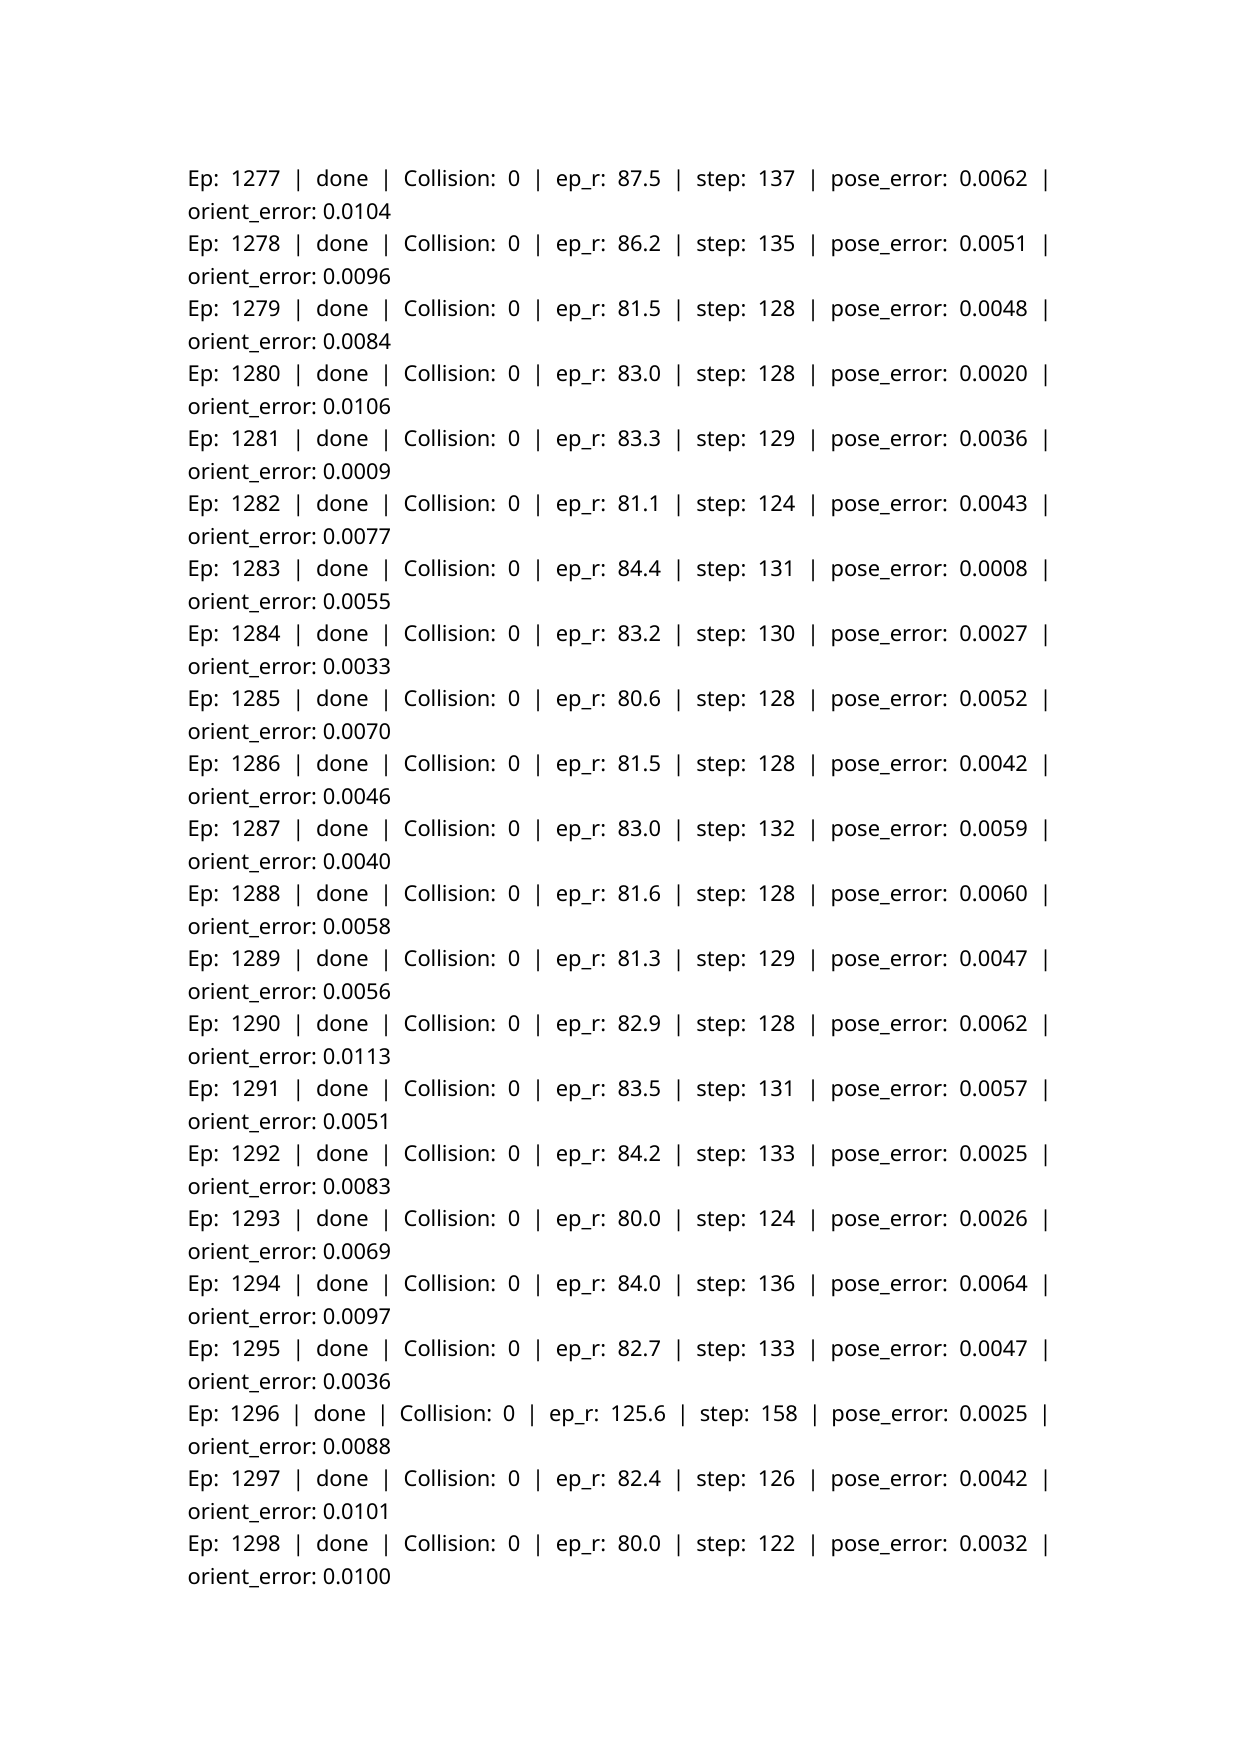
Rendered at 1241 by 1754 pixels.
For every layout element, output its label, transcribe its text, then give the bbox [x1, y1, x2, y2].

text Ep: 1289 | done | Collision: 0 | ep_r: 81.3 | step: 129 | pose_error: 0.0047 | orient_error: 0.0056 [187, 942, 1053, 1007]
text Ep: 1277 | done | Collision: 0 | ep_r: 87.5 | step: 137 | pose_error: 0.0062 | orient_error: 0.0104 [187, 162, 1053, 227]
text Ep: 1297 | done | Collision: 0 | ep_r: 82.4 | step: 126 | pose_error: 0.0042 | orient_error: 0.0101 [187, 1462, 1053, 1527]
text Ep: 1278 | done | Collision: 0 | ep_r: 86.2 | step: 135 | pose_error: 0.0051 | orient_error: 0.0096 [187, 227, 1053, 292]
text Ep: 1282 | done | Collision: 0 | ep_r: 81.1 | step: 124 | pose_error: 0.0043 | orient_error: 0.0077 [187, 487, 1053, 552]
text Ep: 1283 | done | Collision: 0 | ep_r: 84.4 | step: 131 | pose_error: 0.0008 | orient_error: 0.0055 [187, 552, 1053, 617]
text Ep: 1281 | done | Collision: 0 | ep_r: 83.3 | step: 129 | pose_error: 0.0036 | orient_error: 0.0009 [187, 422, 1053, 487]
text Ep: 1280 | done | Collision: 0 | ep_r: 83.0 | step: 128 | pose_error: 0.0020 | orient_error: 0.0106 [187, 357, 1053, 422]
text Ep: 1291 | done | Collision: 0 | ep_r: 83.5 | step: 131 | pose_error: 0.0057 | orient_error: 0.0051 [187, 1072, 1053, 1137]
text Ep: 1294 | done | Collision: 0 | ep_r: 84.0 | step: 136 | pose_error: 0.0064 | orient_error: 0.0097 [187, 1267, 1053, 1332]
text Ep: 1293 | done | Collision: 0 | ep_r: 80.0 | step: 124 | pose_error: 0.0026 | orient_error: 0.0069 [187, 1202, 1053, 1267]
text Ep: 1296 | done | Collision: 0 | ep_r: 125.6 | step: 158 | pose_error: 0.0025 | orient_error: 0.0088 [187, 1397, 1053, 1462]
text Ep: 1279 | done | Collision: 0 | ep_r: 81.5 | step: 128 | pose_error: 0.0048 | orient_error: 0.0084 [187, 292, 1053, 357]
text Ep: 1286 | done | Collision: 0 | ep_r: 81.5 | step: 128 | pose_error: 0.0042 | orient_error: 0.0046 [187, 747, 1053, 812]
text Ep: 1292 | done | Collision: 0 | ep_r: 84.2 | step: 133 | pose_error: 0.0025 | orient_error: 0.0083 [187, 1137, 1053, 1202]
text Ep: 1298 | done | Collision: 0 | ep_r: 80.0 | step: 122 | pose_error: 0.0032 | orient_error: 0.0100 [187, 1527, 1053, 1592]
text Ep: 1295 | done | Collision: 0 | ep_r: 82.7 | step: 133 | pose_error: 0.0047 | orient_error: 0.0036 [187, 1332, 1053, 1397]
text Ep: 1285 | done | Collision: 0 | ep_r: 80.6 | step: 128 | pose_error: 0.0052 | orient_error: 0.0070 [187, 682, 1053, 747]
text Ep: 1284 | done | Collision: 0 | ep_r: 83.2 | step: 130 | pose_error: 0.0027 | orient_error: 0.0033 [187, 617, 1053, 682]
text Ep: 1288 | done | Collision: 0 | ep_r: 81.6 | step: 128 | pose_error: 0.0060 | orient_error: 0.0058 [187, 877, 1053, 942]
text Ep: 1287 | done | Collision: 0 | ep_r: 83.0 | step: 132 | pose_error: 0.0059 | orient_error: 0.0040 [187, 812, 1053, 877]
text Ep: 1290 | done | Collision: 0 | ep_r: 82.9 | step: 128 | pose_error: 0.0062 | orient_error: 0.0113 [187, 1007, 1053, 1072]
